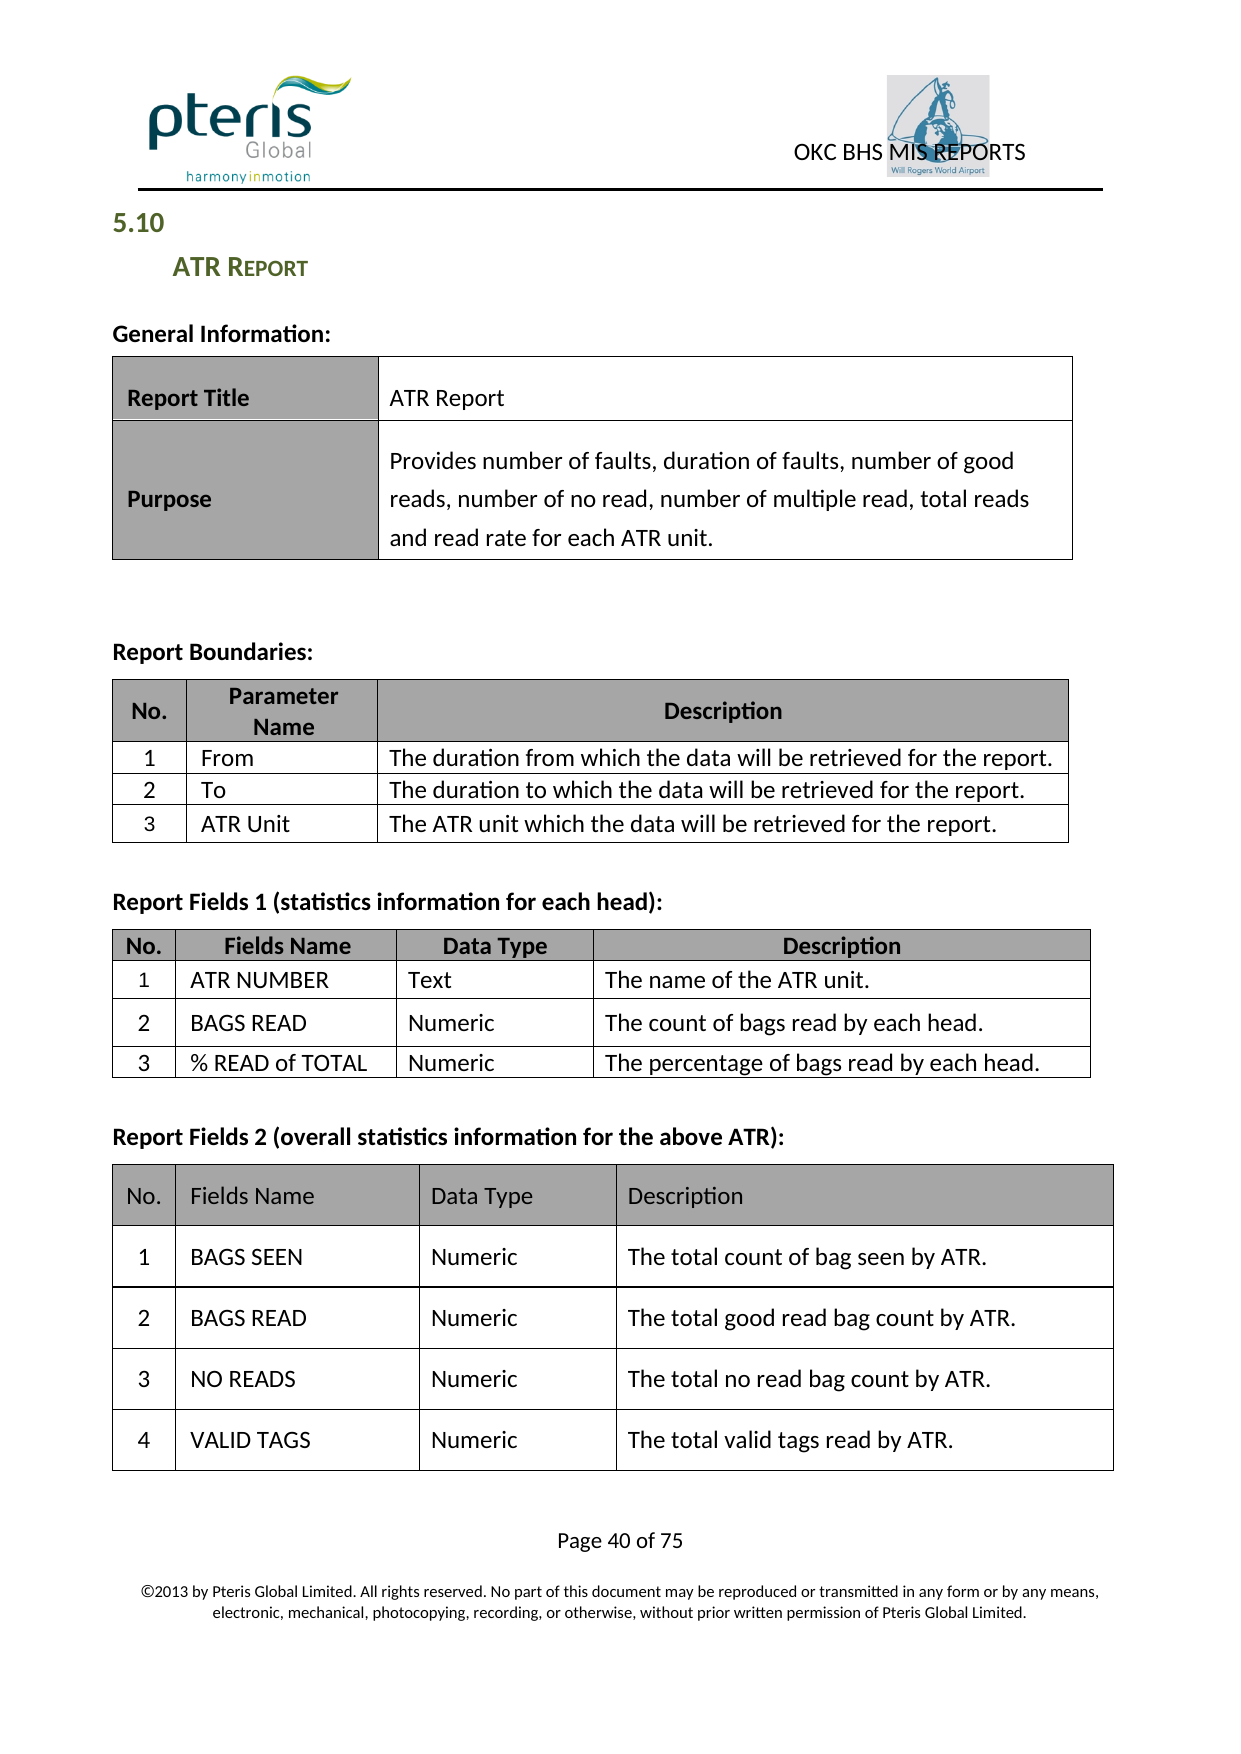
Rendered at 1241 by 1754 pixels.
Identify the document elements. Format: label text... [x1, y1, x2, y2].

table_cell 3 [113, 805, 186, 842]
table_cell Numeric [420, 1349, 616, 1408]
table_header ATR Report [379, 357, 1072, 419]
picture [148, 75, 352, 187]
table_header Description [378, 680, 1068, 741]
table_cell Numeric [397, 1047, 593, 1077]
table_header Fields Name [176, 930, 396, 960]
text Report Boundaries: [112, 636, 1128, 667]
table_cell The total valid tags read by ATR. [617, 1410, 1113, 1469]
table_header Data Type [420, 1165, 616, 1225]
table_cell 3 [113, 1349, 175, 1408]
table_header No. [113, 680, 186, 741]
table_cell Numeric [420, 1288, 616, 1347]
text Report Fields 1 (statistics information for each head): [112, 886, 1128, 916]
table_cell To [187, 774, 377, 804]
table_cell The total no read bag count by ATR. [617, 1349, 1113, 1408]
subtitle ATR Report [112, 204, 1128, 284]
table_cell Numeric [420, 1410, 616, 1469]
table_cell BAGS SEEN [176, 1226, 419, 1286]
table_cell The total good read bag count by ATR. [617, 1288, 1113, 1347]
table_cell The duration from which the data will be retrieved for the report. [378, 742, 1068, 773]
table_cell The count of bags read by each head. [594, 999, 1090, 1046]
table_header Parameter Name [187, 680, 377, 741]
table_cell The percentage of bags read by each head. [594, 1047, 1090, 1077]
text General Information: [112, 318, 1128, 348]
table_cell VALID TAGS [176, 1410, 419, 1469]
table_cell 4 [113, 1410, 175, 1469]
table_cell Text [397, 961, 593, 998]
table_header Description [617, 1165, 1113, 1225]
table_cell 1 [113, 1226, 175, 1286]
table_cell ATR NUMBER [176, 961, 396, 998]
table_cell From [187, 742, 377, 773]
table_cell % READ of TOTAL [176, 1047, 396, 1077]
table_cell 2 [113, 1288, 175, 1347]
text Report Fields 2 (overall statistics information for the above ATR): [112, 1121, 1128, 1152]
table_cell Numeric [420, 1226, 616, 1286]
table_header Data Type [397, 930, 593, 960]
table_cell BAGS READ [176, 999, 396, 1046]
table_cell Purpose [113, 421, 378, 559]
table_header Fields Name [176, 1165, 419, 1225]
picture [886, 75, 990, 177]
table_header No. [113, 930, 175, 960]
table_cell BAGS READ [176, 1288, 419, 1347]
table_cell 2 [113, 774, 186, 804]
table_cell Numeric [397, 999, 593, 1046]
table_cell 1 [113, 742, 186, 773]
table_header No. [113, 1165, 175, 1225]
table_cell NO READS [176, 1349, 419, 1408]
table_cell 1 [113, 961, 175, 998]
table_cell 2 [113, 999, 175, 1046]
table_cell The total count of bag seen by ATR. [617, 1226, 1113, 1286]
table_cell The duration to which the data will be retrieved for the report. [378, 774, 1068, 804]
table_cell The ATR unit which the data will be retrieved for the report. [378, 805, 1068, 842]
table_header Description [594, 930, 1090, 960]
table_header Report Title [113, 357, 378, 419]
table_cell The name of the ATR unit. [594, 961, 1090, 998]
table_cell Provides number of faults, duration of faults, number of good reads, number of no read, number of multiple read, total reads and read rate for each ATR unit. [379, 421, 1072, 559]
table_cell ATR Unit [187, 805, 377, 842]
table_cell 3 [113, 1047, 175, 1077]
